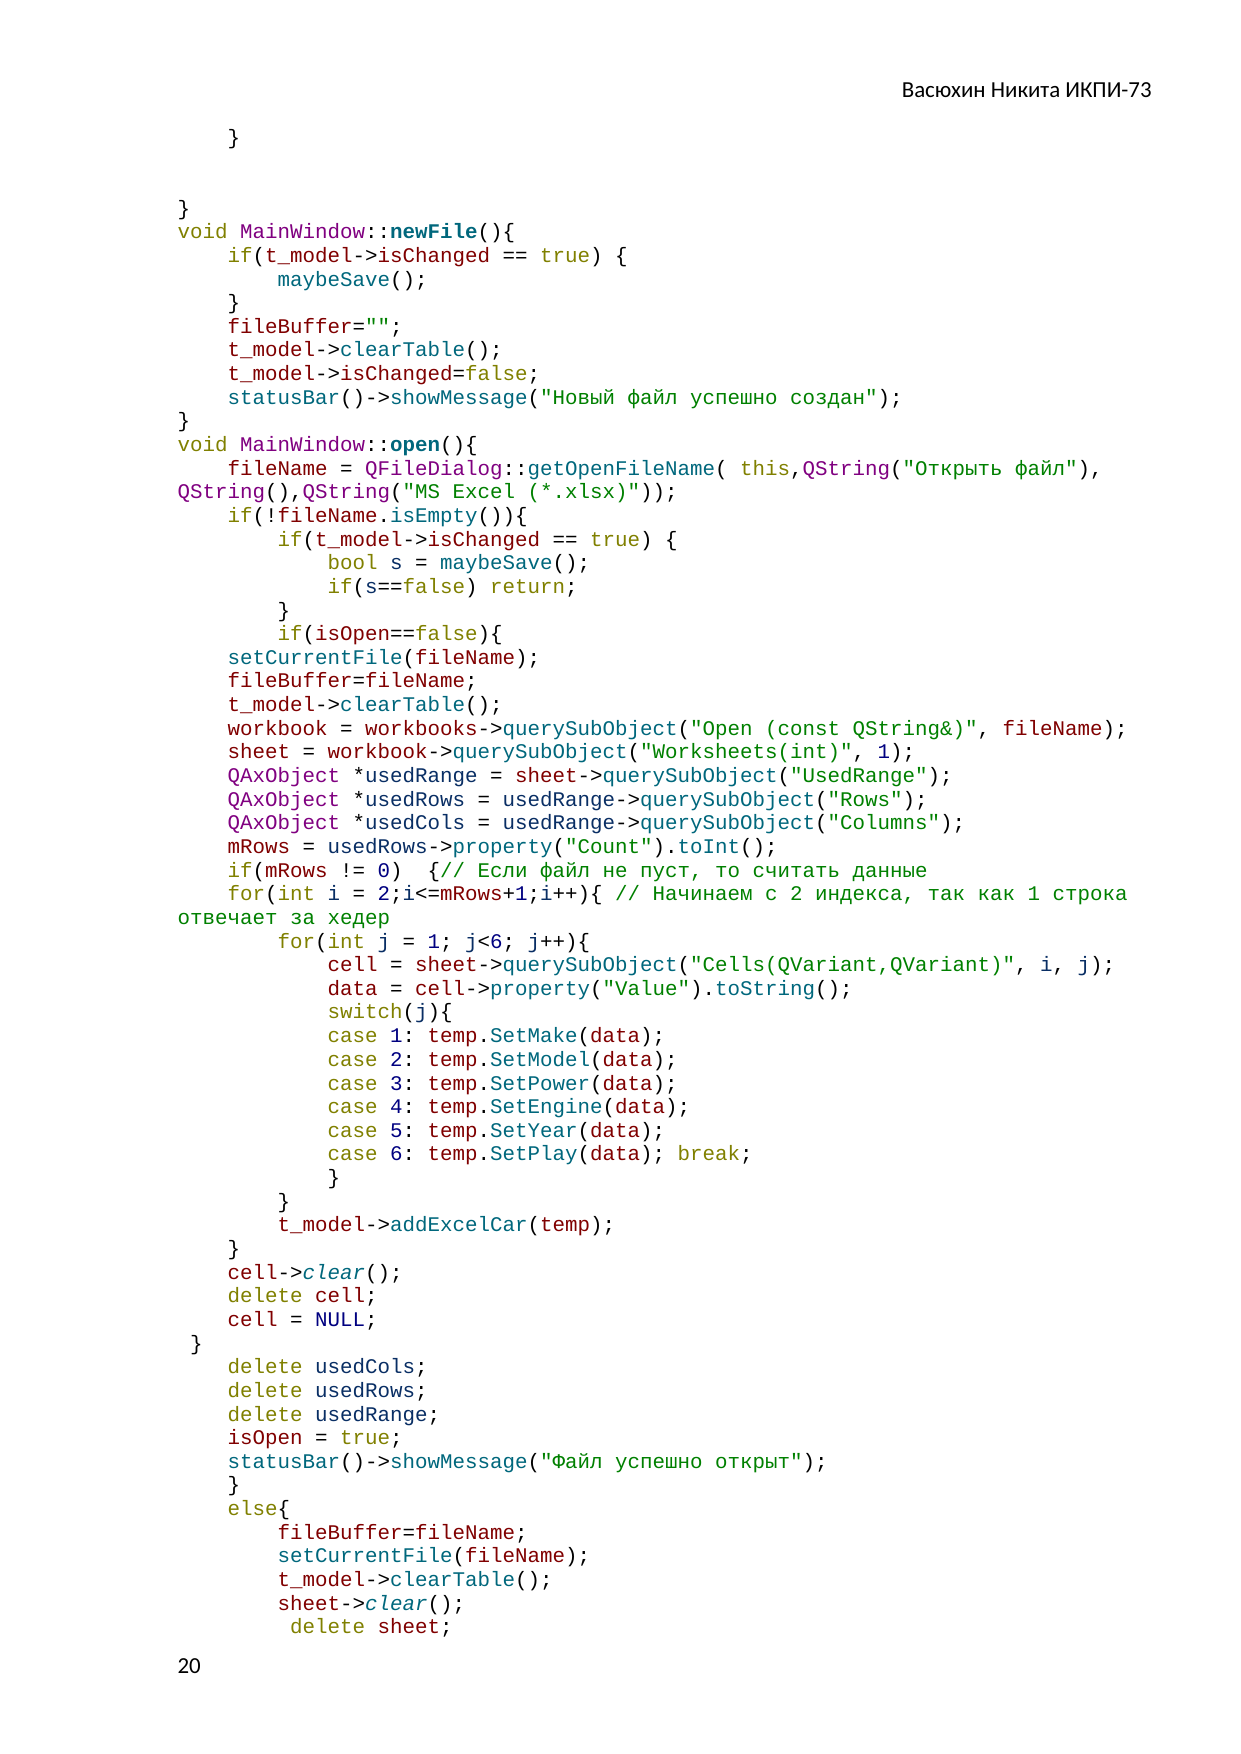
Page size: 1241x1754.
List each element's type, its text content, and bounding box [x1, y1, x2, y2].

text QAxObject *usedRows = usedRange->querySubObject("Rows"); [177, 789, 1152, 812]
text } [177, 1238, 1152, 1262]
text for(int j = 1; j<6; j++){ [177, 931, 1152, 954]
text case 6: temp.SetPlay(data); break; [177, 1143, 1152, 1167]
text t_model->isChanged=false; [177, 363, 1152, 387]
text if(mRows != 0) {// Если файл не пуст, то считать данные [177, 860, 1152, 883]
text case 1: temp.SetMake(data); [177, 1025, 1152, 1049]
text setCurrentFile(fileName); [177, 647, 1152, 671]
text delete sheet; [177, 1616, 1152, 1640]
text fileBuffer=""; [177, 316, 1152, 339]
text isOpen = true; [177, 1427, 1152, 1451]
text delete usedRows; [177, 1380, 1152, 1403]
text } [177, 599, 1152, 623]
text if(t_model->isChanged == true) { [177, 529, 1152, 552]
text t_model->addExcelCar(temp); [177, 1214, 1152, 1238]
text } [177, 292, 1152, 316]
text sheet = workbook->querySubObject("Worksheets(int)", 1); [177, 741, 1152, 765]
text mRows = usedRows->property("Count").toInt(); [177, 836, 1152, 860]
text if(isOpen==false){ [177, 623, 1152, 647]
text workbook = workbooks->querySubObject("Open (const QString&)", fileName); [177, 718, 1152, 741]
text fileName = QFileDialog::getOpenFileName( this,QString("Открыть файл"), QString(),QString("MS Excel (*.xlsx)")); [177, 458, 1152, 505]
text t_model->clearTable(); [177, 1569, 1152, 1593]
text } [177, 127, 1152, 150]
text void MainWindow::newFile(){ [177, 221, 1152, 245]
text if(t_model->isChanged == true) { [177, 245, 1152, 268]
text QAxObject *usedRange = sheet->querySubObject("UsedRange"); [177, 765, 1152, 789]
text switch(j){ [177, 1002, 1152, 1025]
text cell = NULL; [177, 1309, 1152, 1333]
text } [177, 1474, 1152, 1498]
text delete usedCols; [177, 1356, 1152, 1380]
text fileBuffer=fileName; [177, 671, 1152, 694]
text delete usedRange; [177, 1403, 1152, 1427]
text data = cell->property("Value").toString(); [177, 978, 1152, 1002]
text cell = sheet->querySubObject("Cells(QVariant,QVariant)", i, j); [177, 954, 1152, 978]
text for(int i = 2;i<=mRows+1;i++){ // Начинаем с 2 индекса, так как 1 строка отвечает за хедер [177, 883, 1152, 931]
text sheet->clear(); [177, 1593, 1152, 1616]
text void MainWindow::open(){ [177, 434, 1152, 458]
text else{ [177, 1498, 1152, 1522]
text } [177, 1191, 1152, 1214]
text case 5: temp.SetYear(data); [177, 1120, 1152, 1143]
text QAxObject *usedCols = usedRange->querySubObject("Columns"); [177, 812, 1152, 836]
text maybeSave(); [177, 268, 1152, 292]
text bool s = maybeSave(); [177, 552, 1152, 576]
text statusBar()->showMessage("Новый файл успешно создан"); [177, 387, 1152, 410]
text t_model->clearTable(); [177, 694, 1152, 718]
text } [177, 410, 1152, 434]
text statusBar()->showMessage("Файл успешно открыт"); [177, 1451, 1152, 1474]
text t_model->clearTable(); [177, 339, 1152, 363]
text setCurrentFile(fileName); [177, 1545, 1152, 1569]
text cell->clear(); [177, 1262, 1152, 1285]
text } [177, 1167, 1152, 1191]
text } [177, 1333, 1152, 1356]
text if(s==false) return; [177, 576, 1152, 599]
text fileBuffer=fileName; [177, 1522, 1152, 1545]
text } [177, 198, 1152, 221]
text case 2: temp.SetModel(data); [177, 1049, 1152, 1072]
text if(!fileName.isEmpty()){ [177, 505, 1152, 529]
text case 3: temp.SetPower(data); [177, 1072, 1152, 1096]
text delete cell; [177, 1285, 1152, 1309]
text case 4: temp.SetEngine(data); [177, 1096, 1152, 1120]
